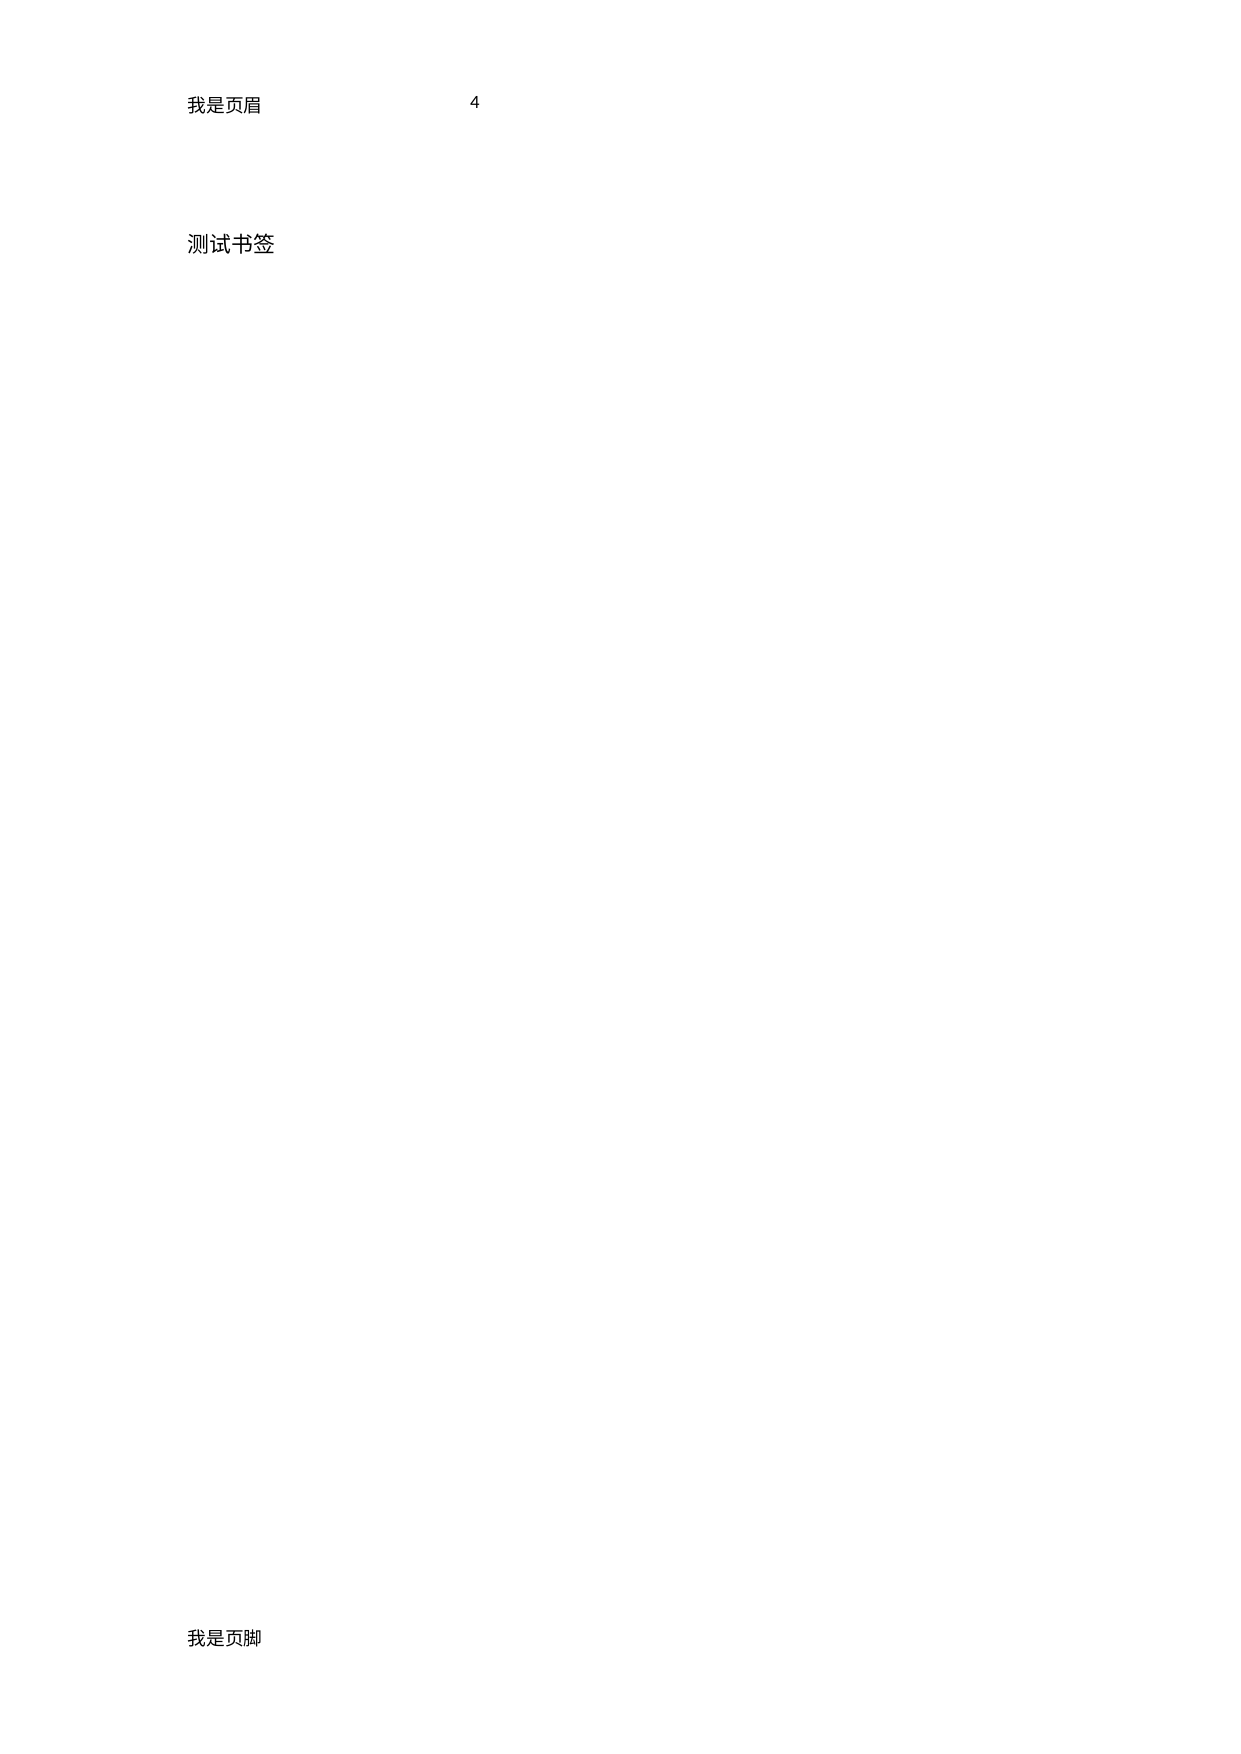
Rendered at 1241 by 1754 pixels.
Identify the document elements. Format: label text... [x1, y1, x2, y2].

text 测试书签 [187, 227, 1053, 259]
